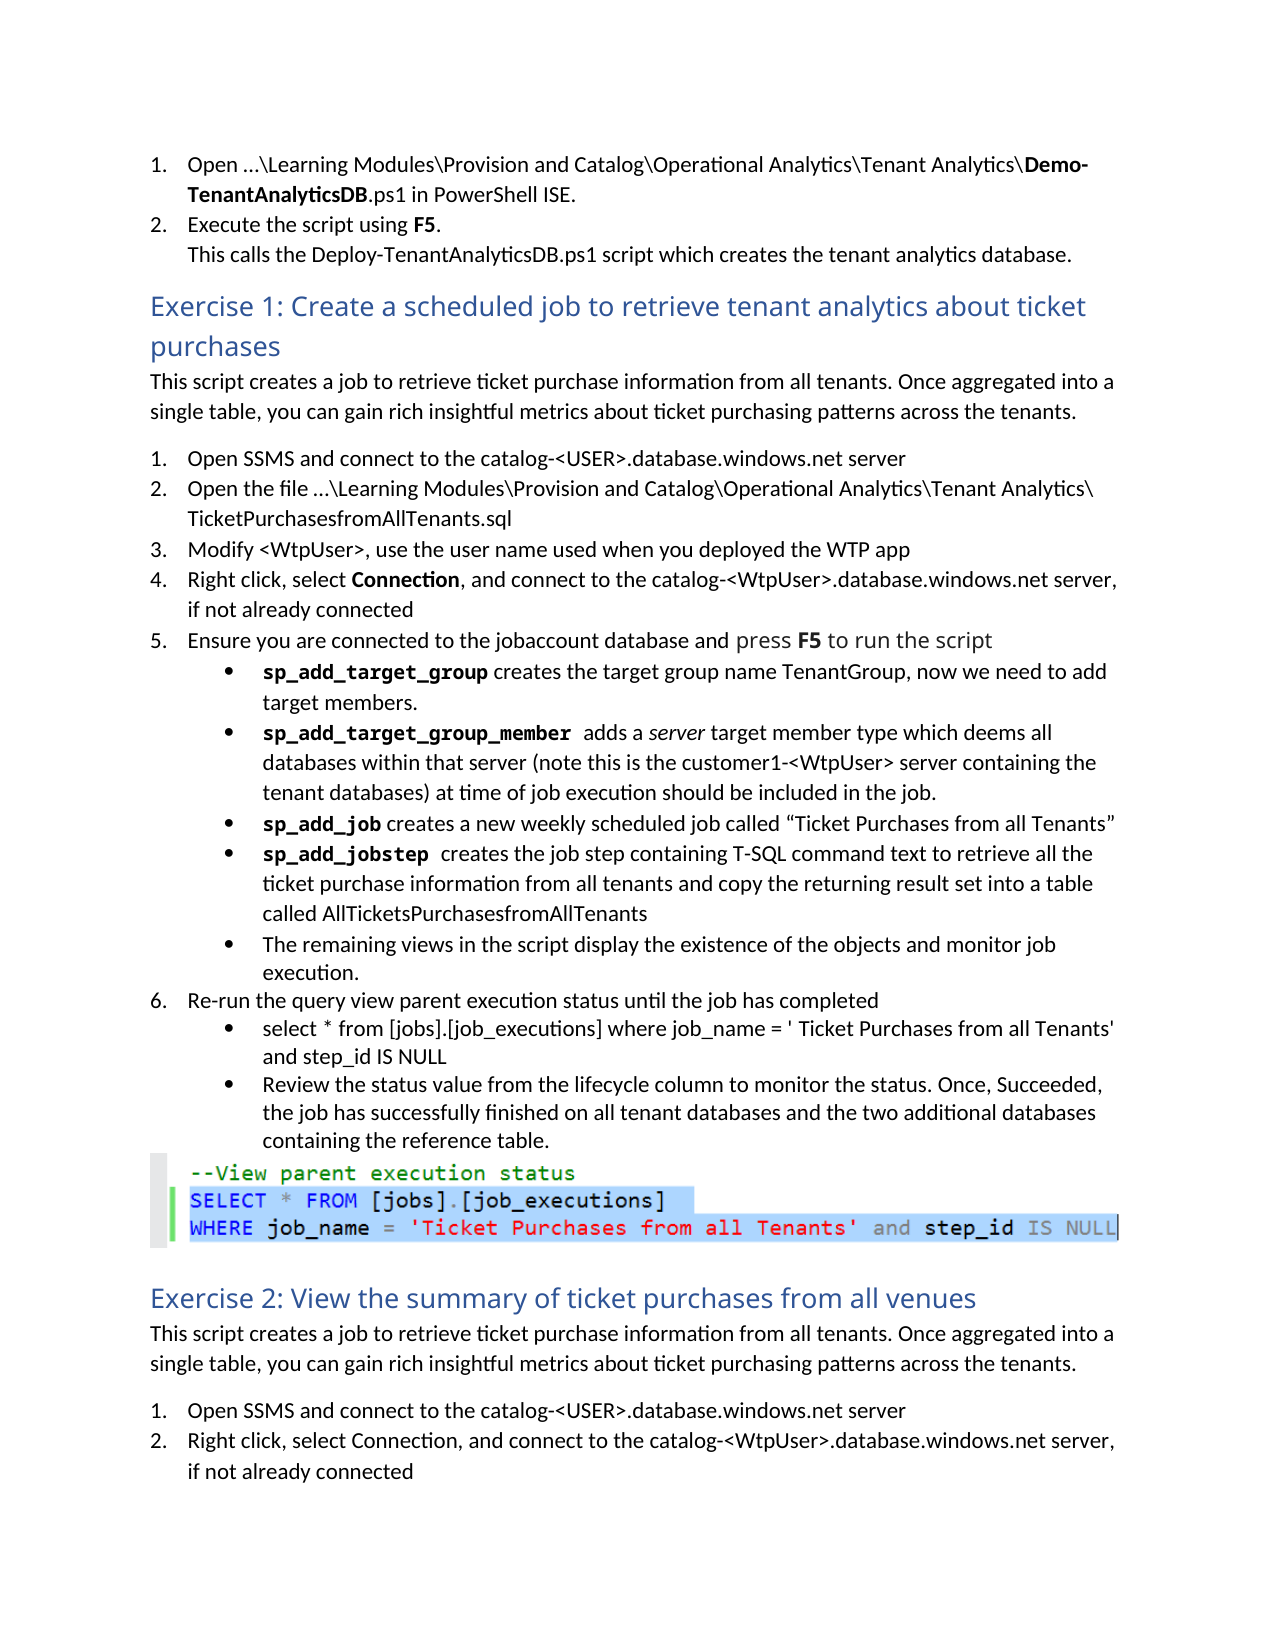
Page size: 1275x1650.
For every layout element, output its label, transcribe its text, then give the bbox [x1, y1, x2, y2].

subtitle Exercise 1: Create a scheduled job to retrieve tenant analytics about ticket purchases [150, 287, 1125, 364]
list Re-run the query view parent execution status until the job has completed [150, 986, 1125, 1014]
list Right click, select Connection, and connect to the catalog-<WtpUser>.database.windows.net server, if not already connected [150, 1427, 1125, 1485]
list Open the file …\Learning Modules\Provision and Catalog\Operational Analytics\Tenant Analytics\TicketPurchasesfromAllTenants.sql [150, 474, 1125, 533]
list Modify <WtpUser>, use the user name used when you deployed the WTP app [150, 535, 1125, 563]
list Review the status value from the lifecycle column to monitor the status. Once, Succeeded, the job has successfully finished on all tenant databases and the two additional databases containing the reference table. [225, 1070, 1125, 1153]
list Right click, select Connection, and connect to the catalog-<WtpUser>.database.windows.net server, if not already connected [150, 565, 1125, 623]
list Ensure you are connected to the jobaccount database and press F5 to run the script [150, 625, 1125, 655]
list sp_add_job creates a new weekly scheduled job called “Ticket Purchases from all Tenants” [225, 809, 1125, 837]
list Open …\Learning Modules\Provision and Catalog\Operational Analytics\Tenant Analytics\Demo-TenantAnalyticsDB.ps1 in PowerShell ISE. [150, 150, 1125, 208]
list Open SSMS and connect to the catalog-<USER>.database.windows.net server [150, 1396, 1125, 1424]
list sp_add_target_group creates the target group name TenantGroup, now we need to add target members. [225, 657, 1125, 716]
list sp_add_target_group_member adds a server target member type which deems all databases within that server (note this is the customer1-<WtpUser> server containing the tenant databases) at time of job execution should be included in the job. [225, 718, 1125, 807]
picture [150, 1153, 1125, 1248]
text This script creates a job to retrieve ticket purchase information from all tenants. Once aggregated into a single table, you can gain rich insightful metrics about ticket purchasing patterns across the tenants. [150, 367, 1125, 425]
list select * from [jobs].[job_executions] where job_name = ' Ticket Purchases from all Tenants' and step_id IS NULL [225, 1014, 1125, 1070]
text This script creates a job to retrieve ticket purchase information from all tenants. Once aggregated into a single table, you can gain rich insightful metrics about ticket purchasing patterns across the tenants. [150, 1319, 1125, 1377]
list sp_add_jobstep creates the job step containing T-SQL command text to retrieve all the ticket purchase information from all tenants and copy the returning result set into a table called AllTicketsPurchasesfromAllTenants [225, 839, 1125, 928]
subtitle Exercise 2: View the summary of ticket purchases from all venues [150, 1279, 1125, 1316]
list Execute the script using F5. This calls the Deploy-TenantAnalyticsDB.ps1 script which creates the tenant analytics database. [150, 210, 1125, 269]
list The remaining views in the script display the existence of the objects and monitor job execution. [225, 930, 1125, 986]
list Open SSMS and connect to the catalog-<USER>.database.windows.net server [150, 444, 1125, 472]
